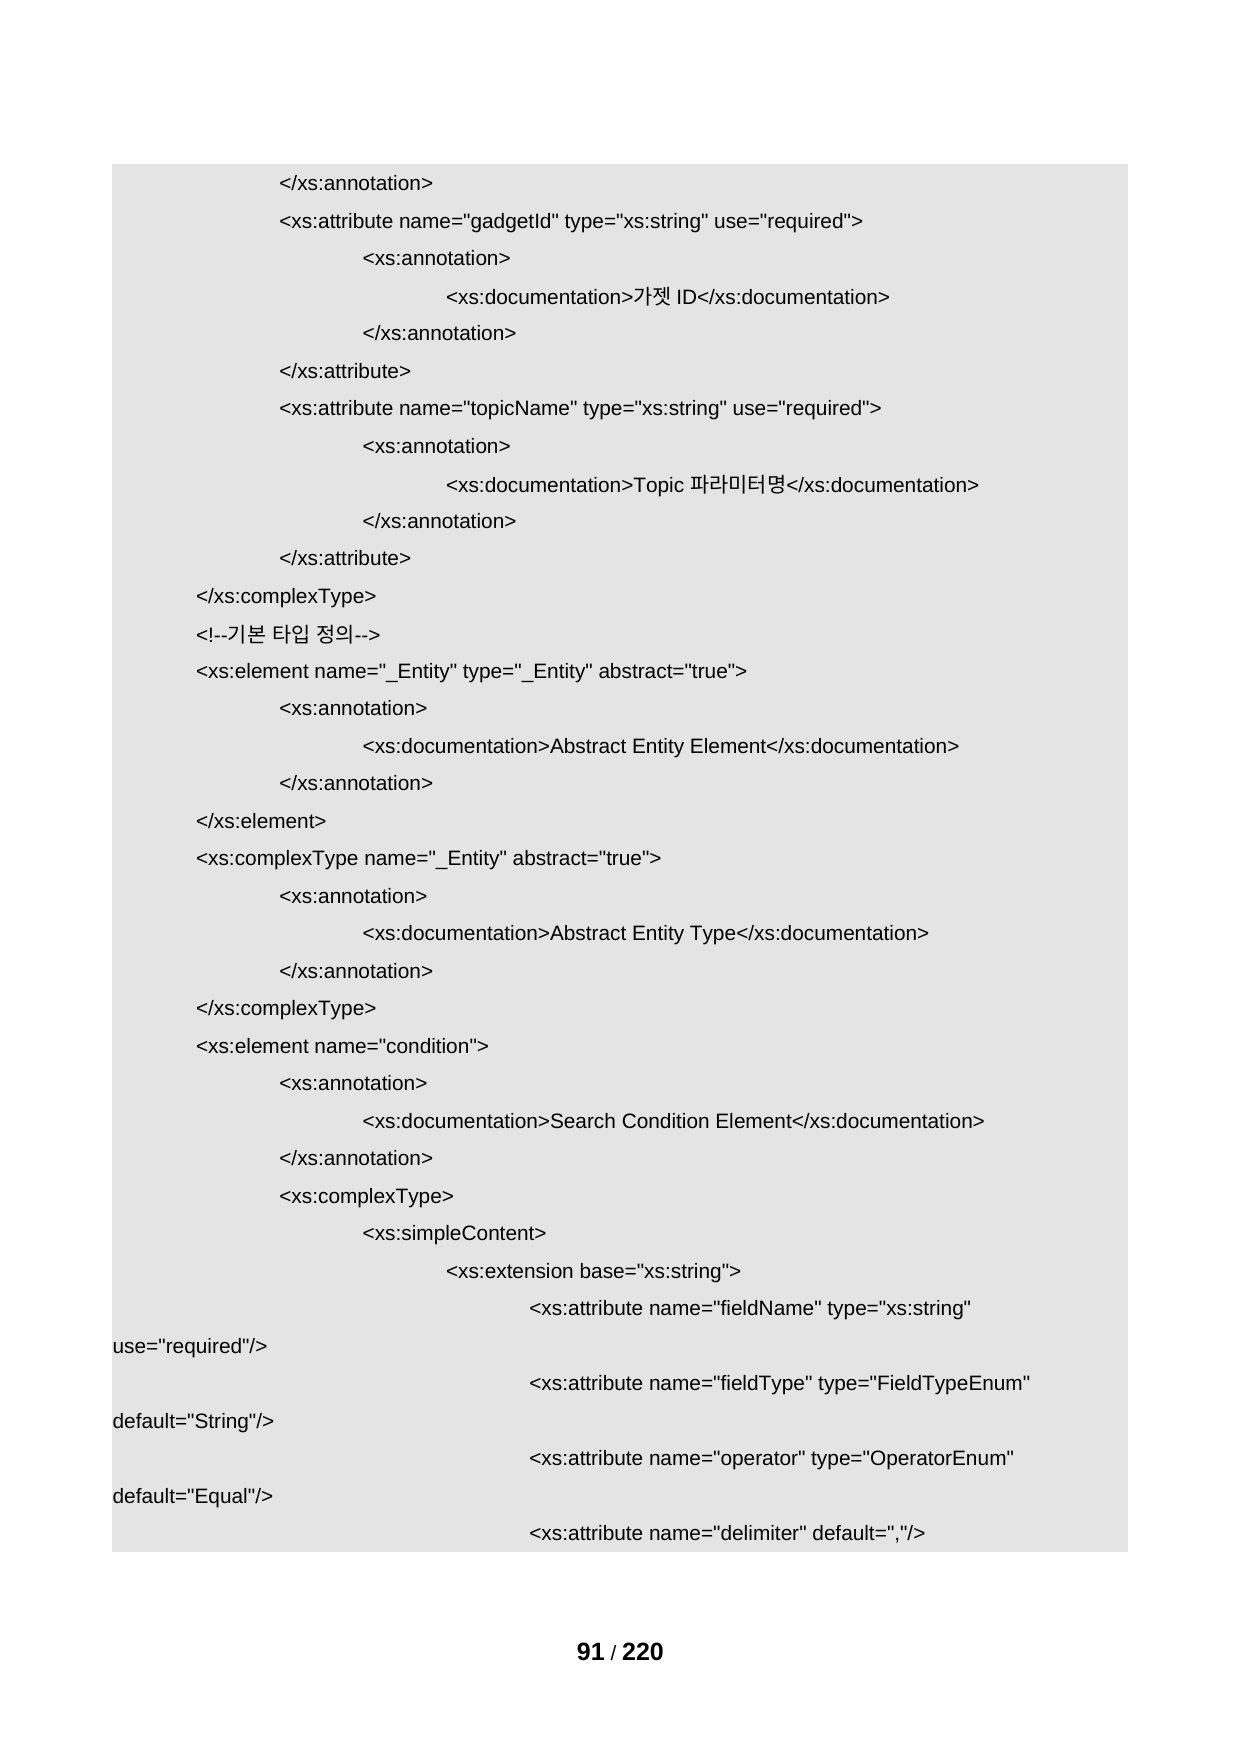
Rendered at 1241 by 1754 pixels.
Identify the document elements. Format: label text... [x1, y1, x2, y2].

text <!--기본 타입 정의--> [112, 614, 1128, 652]
text </xs:annotation> [112, 952, 1128, 989]
text </xs:complexType> [112, 577, 1128, 614]
text <xs:annotation> [112, 1064, 1128, 1102]
text <xs:complexType> [112, 1177, 1128, 1214]
text <xs:attribute name="fieldName" type="xs:string" use="required"/> [112, 1289, 1128, 1364]
text </xs:annotation> [112, 314, 1128, 352]
text </xs:annotation> [112, 764, 1128, 802]
text <xs:annotation> [112, 427, 1128, 464]
text <xs:attribute name="topicName" type="xs:string" use="required"> [112, 389, 1128, 427]
text <xs:element name="condition"> [112, 1027, 1128, 1064]
text <xs:element name="_Entity" type="_Entity" abstract="true"> [112, 652, 1128, 689]
text <xs:annotation> [112, 689, 1128, 727]
text <xs:documentation>Topic 파라미터명</xs:documentation> [112, 464, 1128, 502]
text </xs:attribute> [112, 352, 1128, 389]
text <xs:attribute name="gadgetId" type="xs:string" use="required"> [112, 202, 1128, 239]
text <xs:attribute name="delimiter" default=","/> [112, 1514, 1128, 1552]
text <xs:documentation>Abstract Entity Element</xs:documentation> [112, 727, 1128, 764]
text <xs:complexType name="_Entity" abstract="true"> [112, 839, 1128, 877]
text </xs:attribute> [112, 539, 1128, 577]
text <xs:documentation>Abstract Entity Type</xs:documentation> [112, 914, 1128, 952]
text </xs:complexType> [112, 989, 1128, 1027]
text <xs:annotation> [112, 877, 1128, 914]
text </xs:annotation> [112, 164, 1128, 202]
text <xs:documentation>Search Condition Element</xs:documentation> [112, 1102, 1128, 1139]
text <xs:annotation> [112, 239, 1128, 277]
text <xs:attribute name="operator" type="OperatorEnum" default="Equal"/> [112, 1439, 1128, 1514]
text <xs:attribute name="fieldType" type="FieldTypeEnum" default="String"/> [112, 1364, 1128, 1439]
text <xs:simpleContent> [112, 1214, 1128, 1252]
text <xs:documentation>가젯ID</xs:documentation> [112, 277, 1128, 314]
text <xs:extension base="xs:string"> [112, 1252, 1128, 1289]
text </xs:annotation> [112, 1139, 1128, 1177]
text </xs:annotation> [112, 502, 1128, 539]
text </xs:element> [112, 802, 1128, 839]
